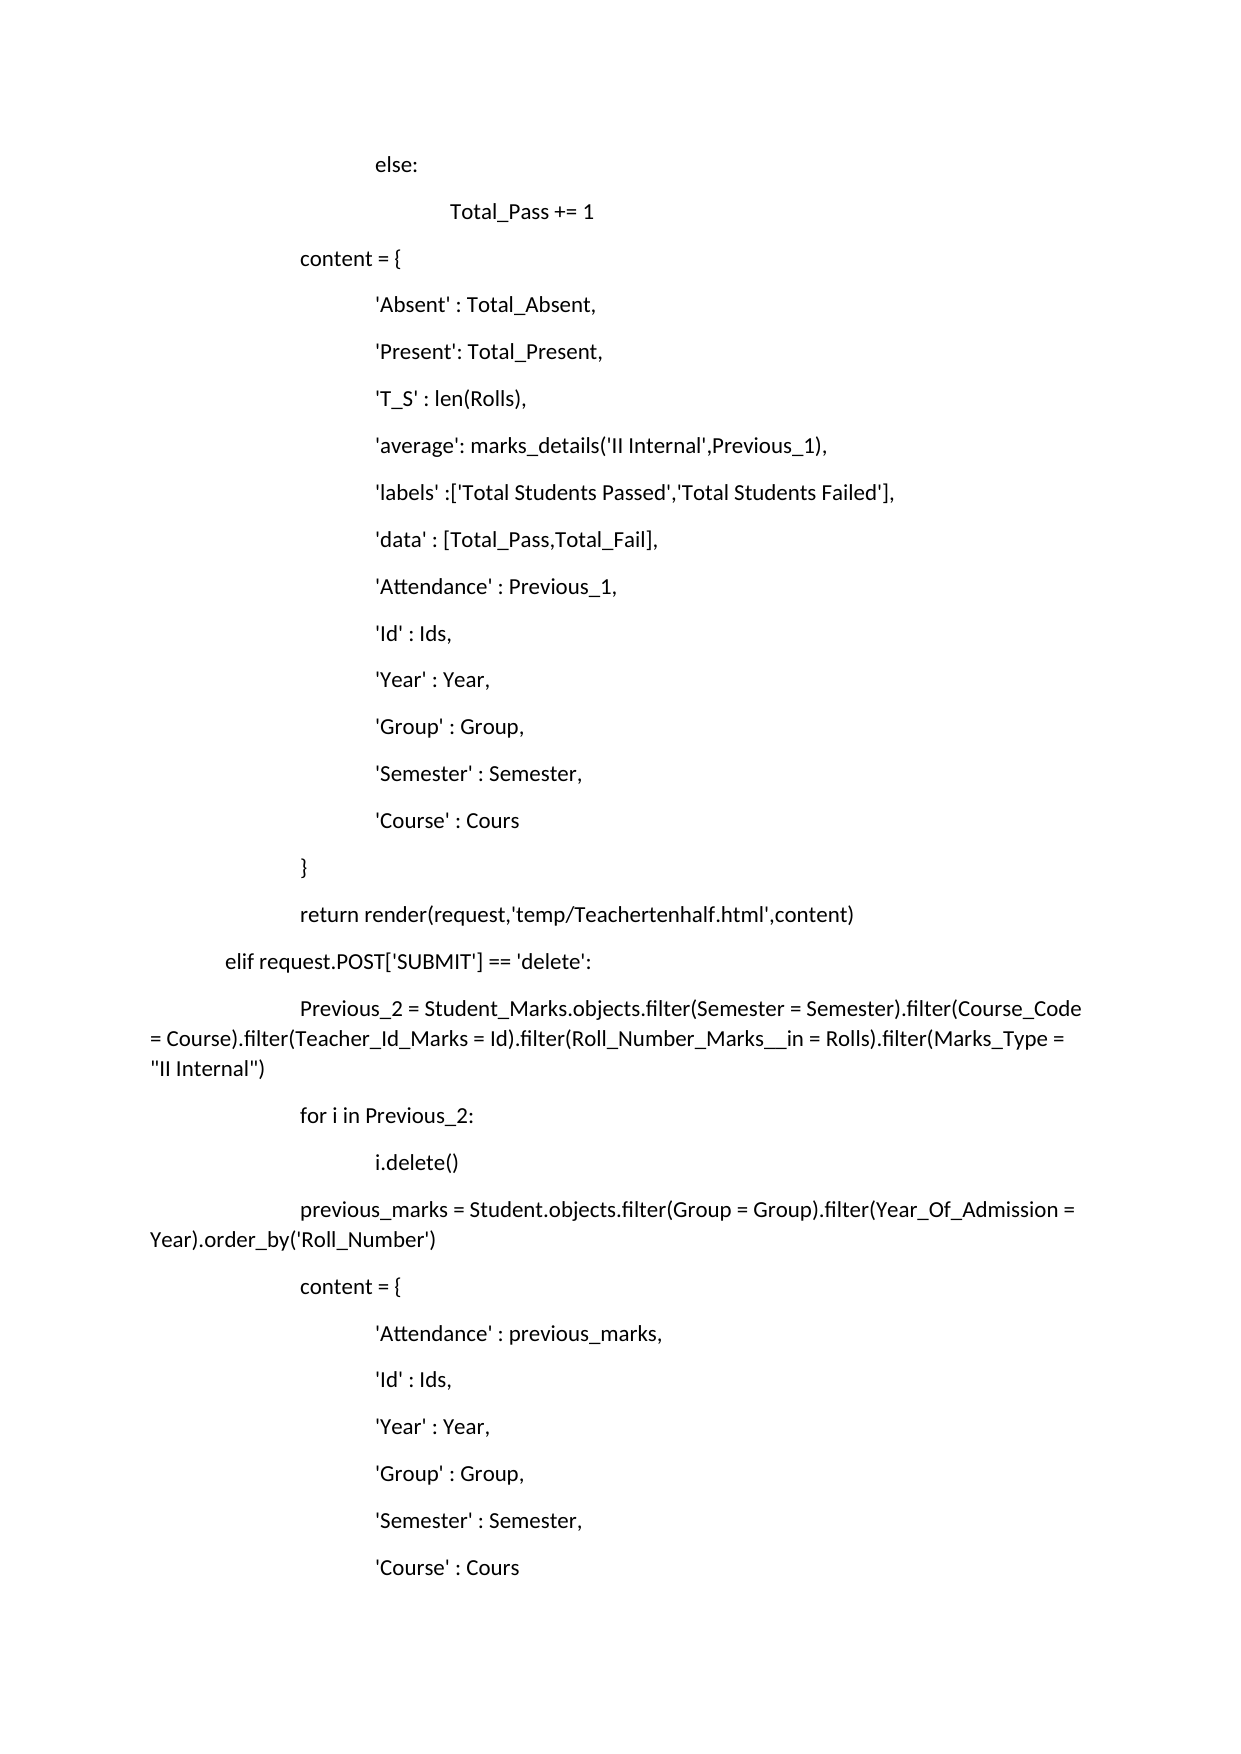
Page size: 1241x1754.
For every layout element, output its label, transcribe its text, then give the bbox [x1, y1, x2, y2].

text 'Year' : Year, [150, 1412, 1090, 1441]
text else: [150, 150, 1090, 178]
text 'Year' : Year, [150, 666, 1090, 694]
text 'Course' : Cours [150, 1553, 1090, 1581]
text content = { [150, 244, 1090, 272]
text 'Attendance' : previous_marks, [150, 1319, 1090, 1347]
text i.delete() [150, 1148, 1090, 1176]
text 'Group' : Group, [150, 712, 1090, 741]
text for i in Previous_2: [150, 1101, 1090, 1129]
text 'Id' : Ids, [150, 619, 1090, 647]
text 'Course' : Cours [150, 806, 1090, 834]
text 'Group' : Group, [150, 1459, 1090, 1487]
text Previous_2 = Student_Marks.objects.filter(Semester = Semester).filter(Course_Code = Course).filter(Teacher_Id_Marks = Id).filter(Roll_Number_Marks__in = Rolls).filter(Marks_Type = "II Internal") [150, 994, 1090, 1082]
text 'Semester' : Semester, [150, 1506, 1090, 1534]
text previous_marks = Student.objects.filter(Group = Group).filter(Year_Of_Admission = Year).order_by('Roll_Number') [150, 1195, 1090, 1253]
text content = { [150, 1272, 1090, 1300]
text 'data' : [Total_Pass,Total_Fail], [150, 525, 1090, 553]
text 'Present': Total_Present, [150, 337, 1090, 366]
text 'T_S' : len(Rolls), [150, 384, 1090, 412]
text 'average': marks_details('II Internal',Previous_1), [150, 431, 1090, 459]
text 'Id' : Ids, [150, 1366, 1090, 1394]
text 'Absent' : Total_Absent, [150, 291, 1090, 319]
text 'labels' :['Total Students Passed','Total Students Failed'], [150, 478, 1090, 506]
text } [150, 853, 1090, 881]
text return render(request,'temp/Teachertenhalf.html',content) [150, 900, 1090, 928]
text 'Semester' : Semester, [150, 759, 1090, 787]
text 'Attendance' : Previous_1, [150, 572, 1090, 600]
text elif request.POST['SUBMIT'] == 'delete': [150, 947, 1090, 975]
text Total_Pass += 1 [150, 197, 1090, 225]
